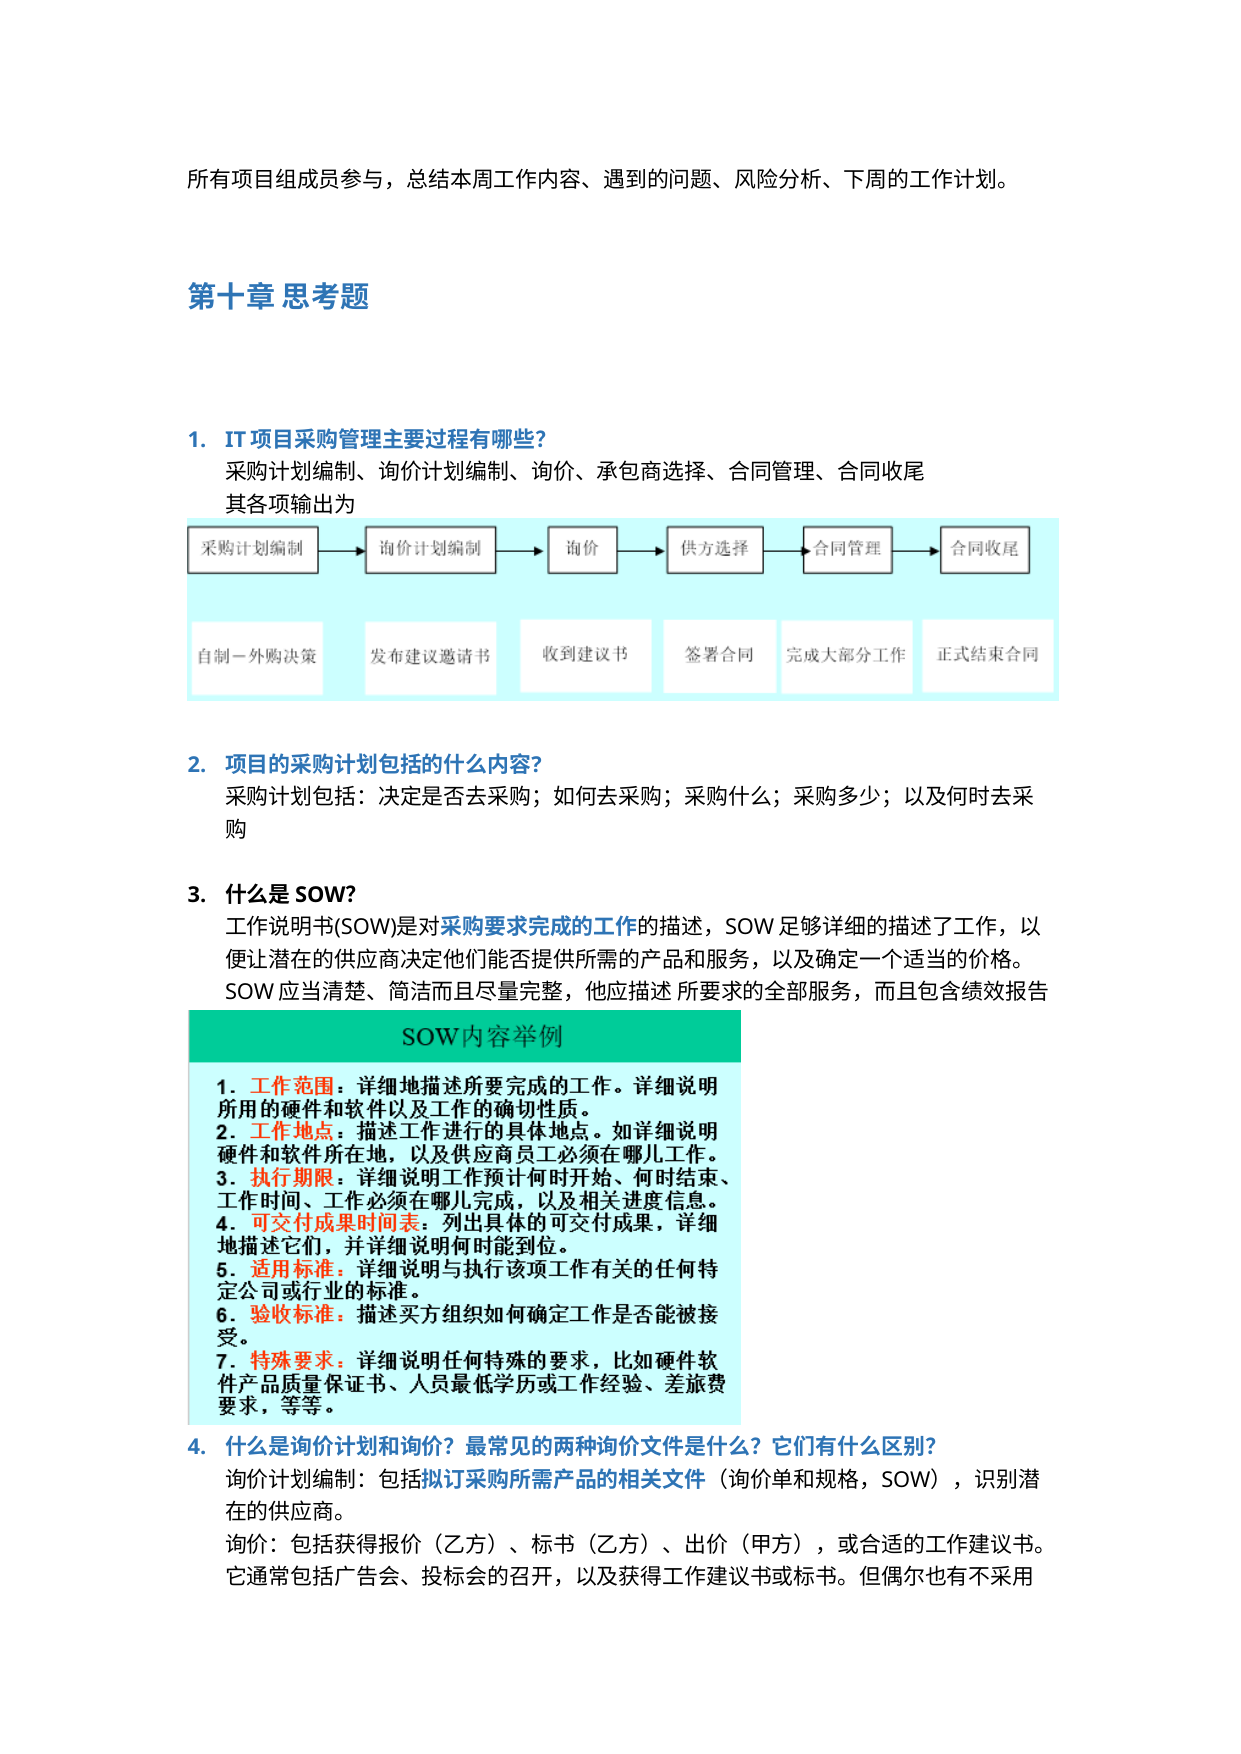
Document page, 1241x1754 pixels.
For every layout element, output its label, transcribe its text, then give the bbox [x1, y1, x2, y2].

picture [187, 518, 1059, 701]
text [187, 162, 1053, 194]
subtitle 第十章 思考题 [187, 262, 1053, 327]
text SOW应当清楚、简洁而且尽量完整，他应描述 所要求的全部服务，而且包含绩效报告 [225, 974, 1053, 1006]
text 其各项输出为 [225, 486, 1053, 518]
text 采购计划编制、询价计划编制、询价、承包商选择、合同管理、合同收尾 [225, 454, 1053, 486]
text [225, 1526, 1053, 1591]
picture [187, 1010, 741, 1425]
list IT项目采购管理主要过程有哪些？ [187, 421, 1053, 454]
text 采购计划包括：决定是否去采购；如何去采购；采购什么；采购多少；以及何时去采购 [225, 779, 1053, 844]
text 询价计划编制：包括拟订采购所需产品的相关文件（询价单和规格，SOW），识别潜在的供应商。 [225, 1461, 1053, 1526]
list 什么是SOW？ [187, 876, 1053, 909]
text 工作说明书(SOW)是对采购要求完成的工作的描述，SOW足够详细的描述了工作，以便让潜在的供应商决定他们能否提供所需的产品和服务，以及确定一个适当的价格。 [225, 909, 1053, 974]
list 什么是询价计划和询价？最常见的两种询价文件是什么？它们有什么区别？ [187, 1429, 1053, 1461]
list 项目的采购计划包括的什么内容? [187, 746, 1053, 779]
